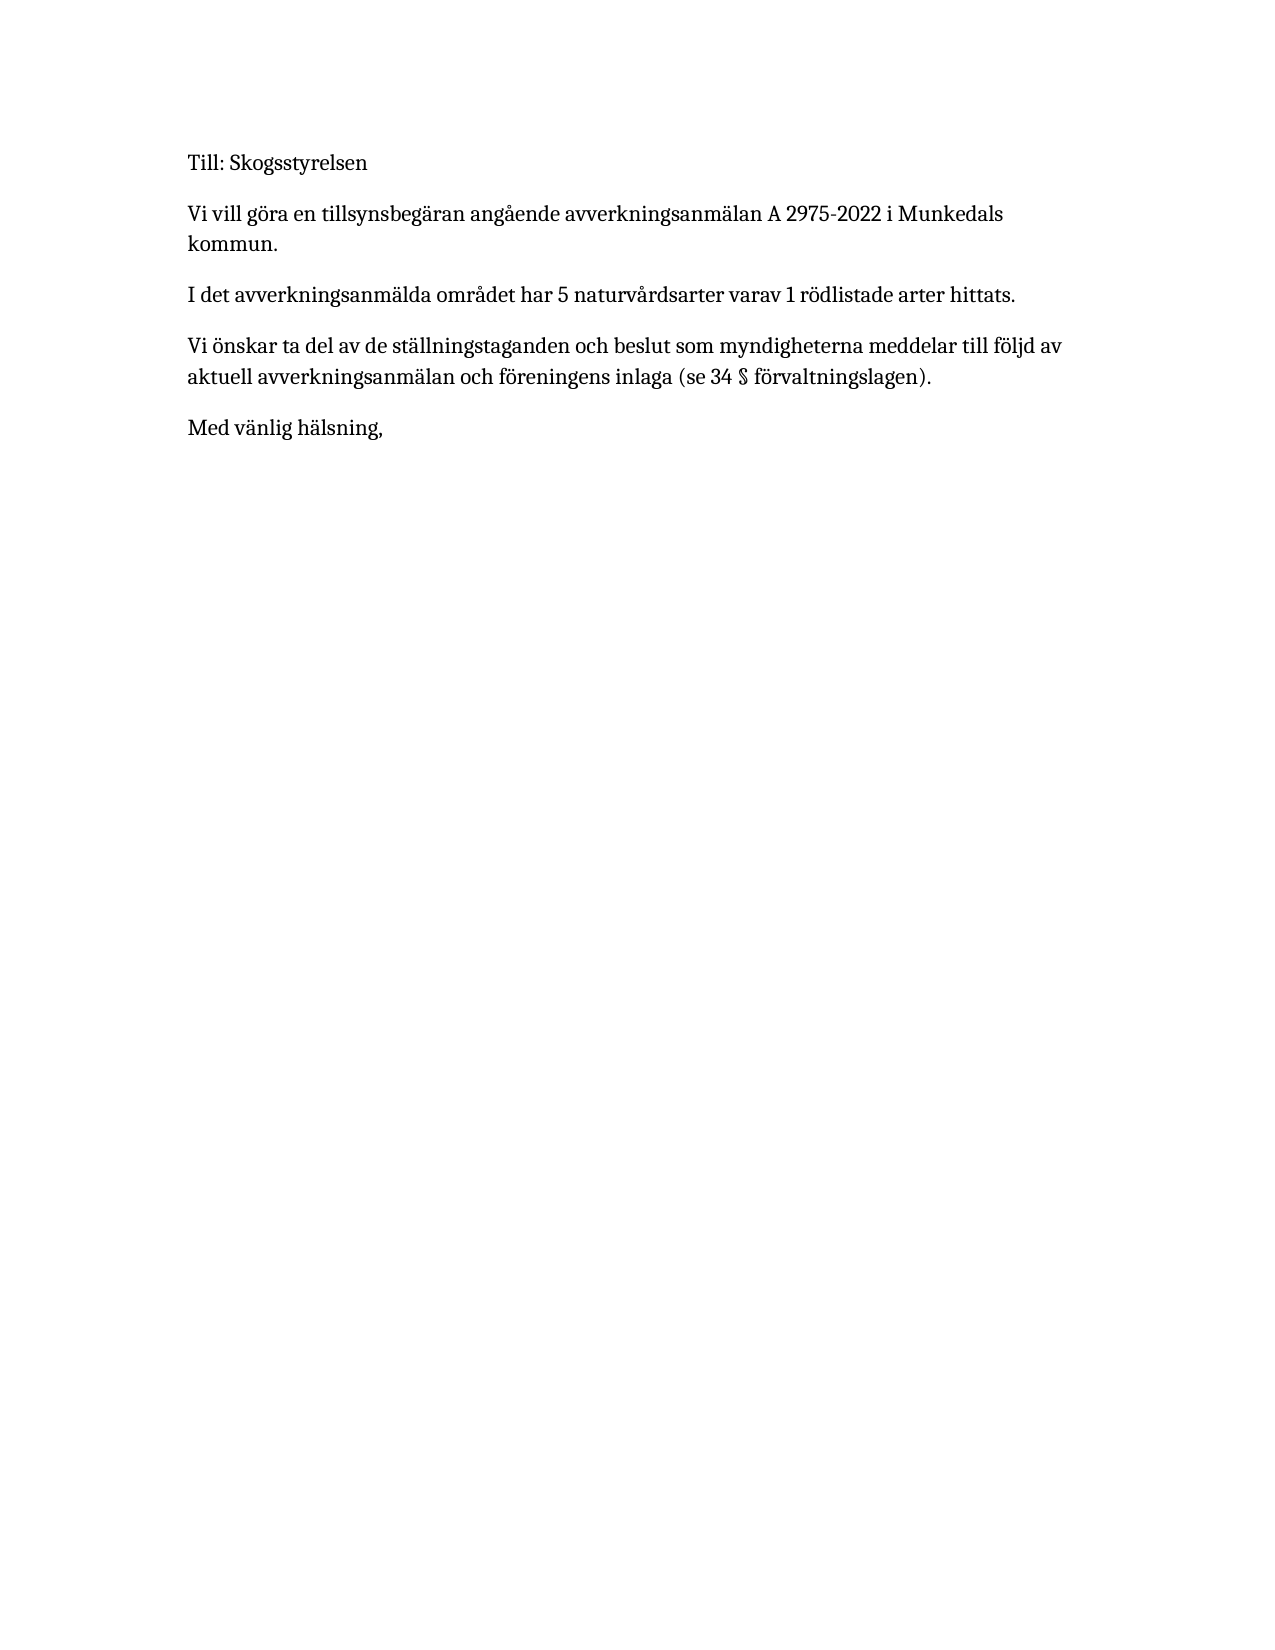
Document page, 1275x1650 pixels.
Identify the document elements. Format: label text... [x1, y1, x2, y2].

text Till: Skogsstyrelsen [187, 150, 1087, 176]
text Vi önskar ta del av de ställningstaganden och beslut som myndigheterna meddelar till följd av aktuell avverkningsanmälan och föreningens inlaga (se 34 § förvaltningslagen). [187, 333, 1087, 390]
text I det avverkningsanmälda området har 5 naturvårdsarter varav 1 rödlistade arter hittats. [187, 282, 1087, 309]
text Vi vill göra en tillsynsbegäran angående avverkningsanmälan A 2975-2022 i Munkedals kommun. [187, 201, 1087, 258]
text Med vänlig hälsning, [187, 414, 1087, 471]
